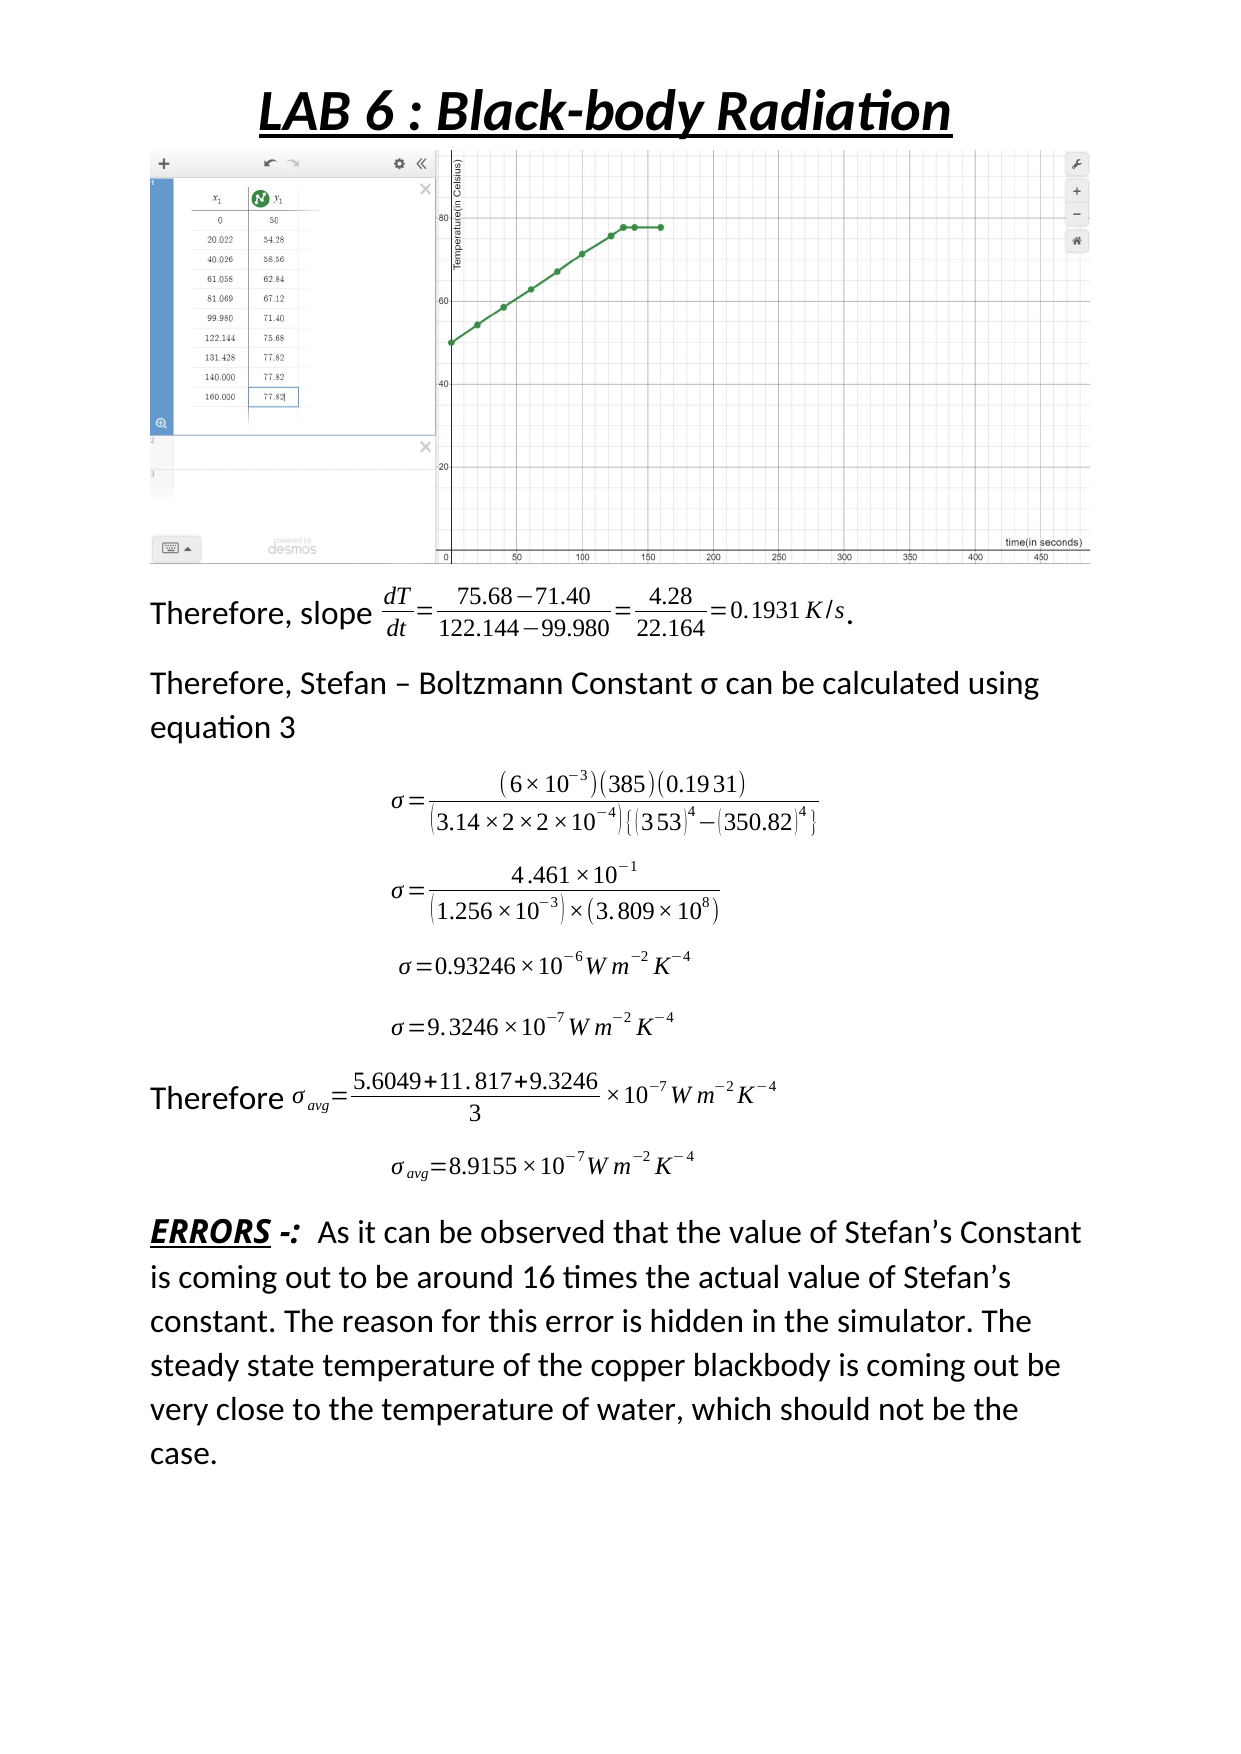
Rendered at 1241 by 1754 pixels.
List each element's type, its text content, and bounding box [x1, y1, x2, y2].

text ERRORS -: As it can be observed that the value of Stefan’s Constant is coming out to be around 16 times the actual value of Stefan’s constant. The reason for this error is hidden in the simulator. The steady state temperature of the copper blackbody is coming out be very close to the temperature of water, which should not be the case. [150, 1207, 1090, 1473]
picture [150, 150, 1091, 564]
text Therefore, slope . [150, 583, 1090, 642]
text Therefore [150, 1068, 1090, 1127]
text Therefore, Stefan – Boltzmann Constant σ can be calculated using equation 3 [150, 662, 1090, 746]
